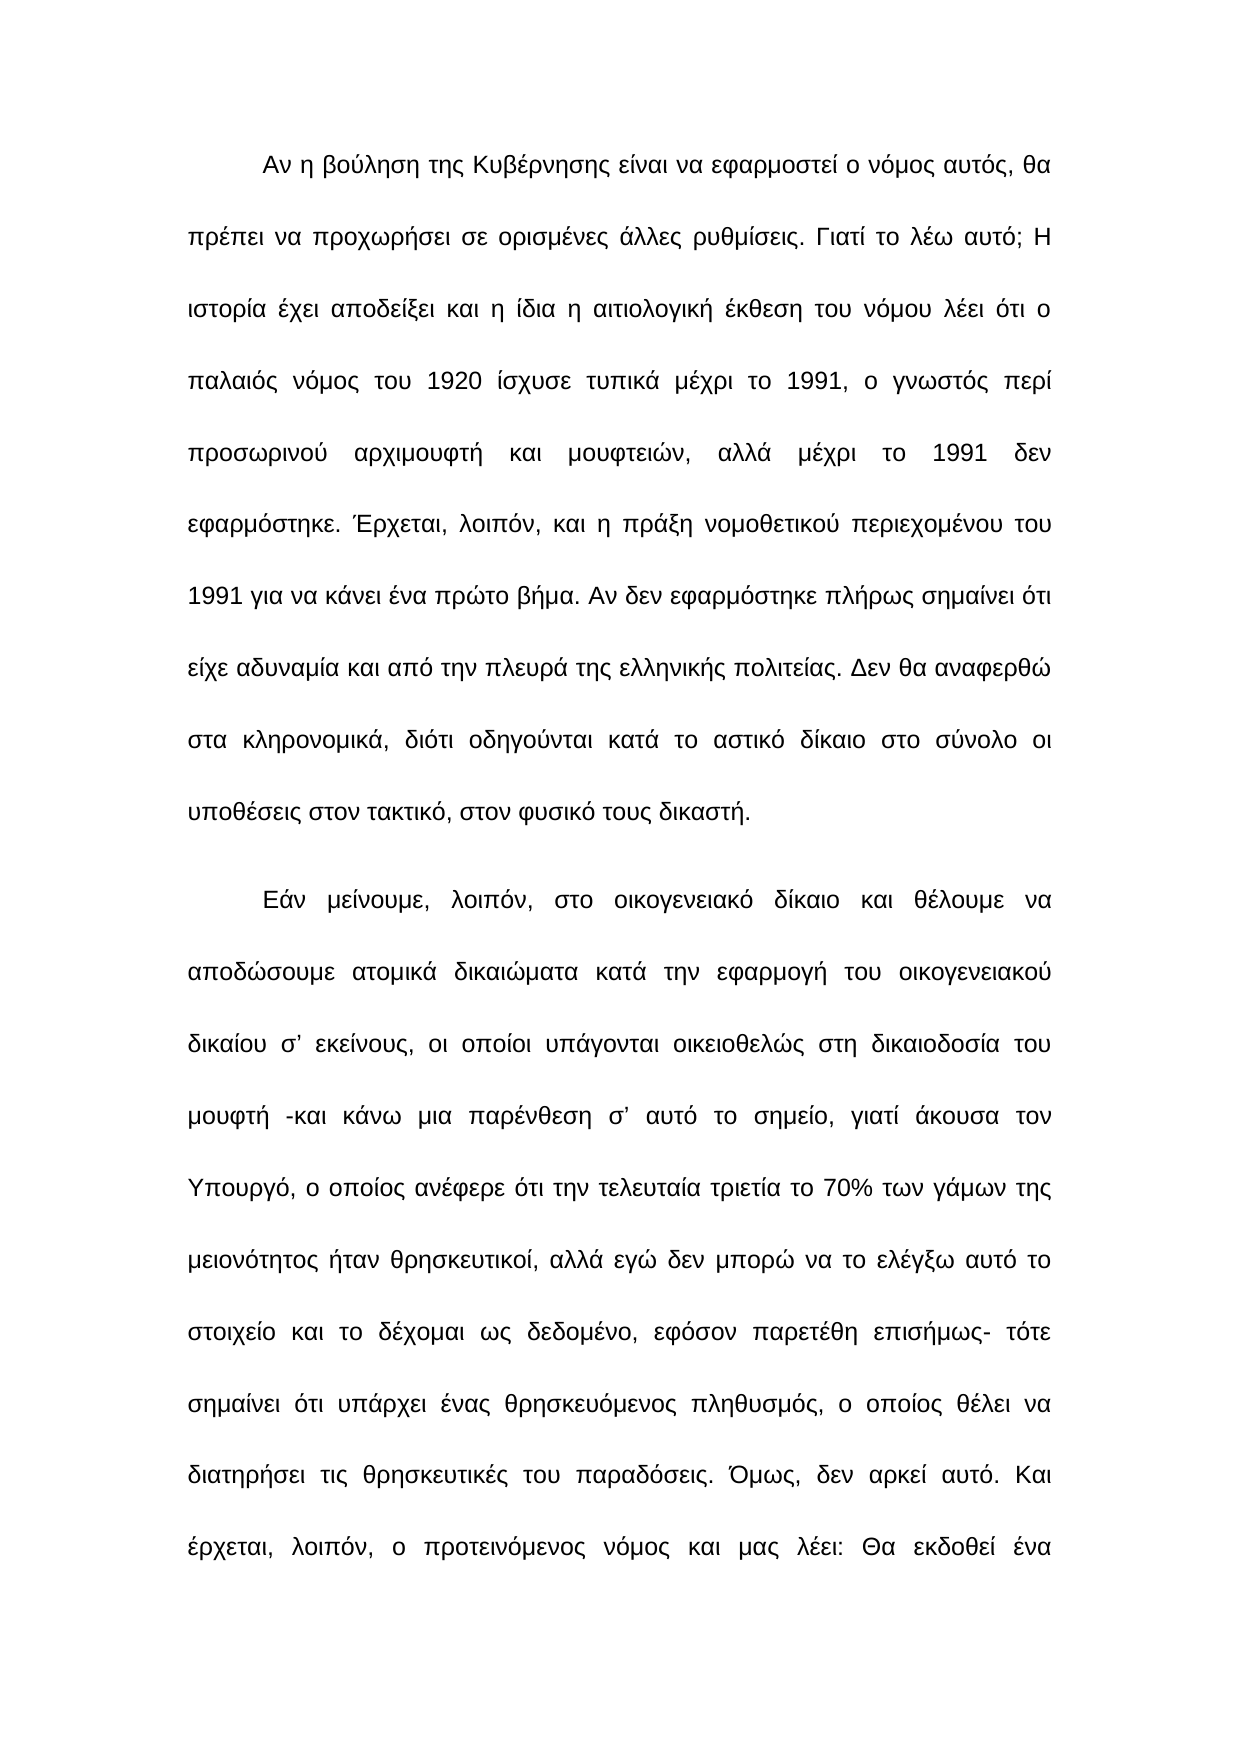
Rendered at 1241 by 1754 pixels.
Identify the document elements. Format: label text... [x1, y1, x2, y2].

text Αν η βούληση της Κυβέρνησης είναι να εφαρμοστεί ο νόμος αυτός, θα πρέπει να προχωρήσει σε ορισμένες άλλες ρυθμίσεις. Γιατί το λέω αυτό; Η ιστορία έχει αποδείξει και η ίδια η αιτιολογική έκθεση του νόμου λέει ότι ο παλαιός νόμος του 1920 ίσχυσε τυπικά μέχρι το 1991, ο γνωστός περί προσωρινού αρχιμουφτή και μουφτειών, αλλά μέχρι το 1991 δεν εφαρμόστηκε. Έρχεται, λοιπόν, και η πράξη νομοθετικού περιεχομένου του 1991 για να κάνει ένα πρώτο βήμα. Αν δεν εφαρμόστηκε πλήρως σημαίνει ότι είχε αδυναμία και από την πλευρά της ελληνικής πολιτείας. Δεν θα αναφερθώ στα κληρονομικά, διότι οδηγούνται κατά το αστικό δίκαιο στο σύνολο οι υποθέσεις στον τακτικό, στον φυσικό τους δικαστή. [187, 150, 1053, 826]
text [187, 885, 1053, 1561]
